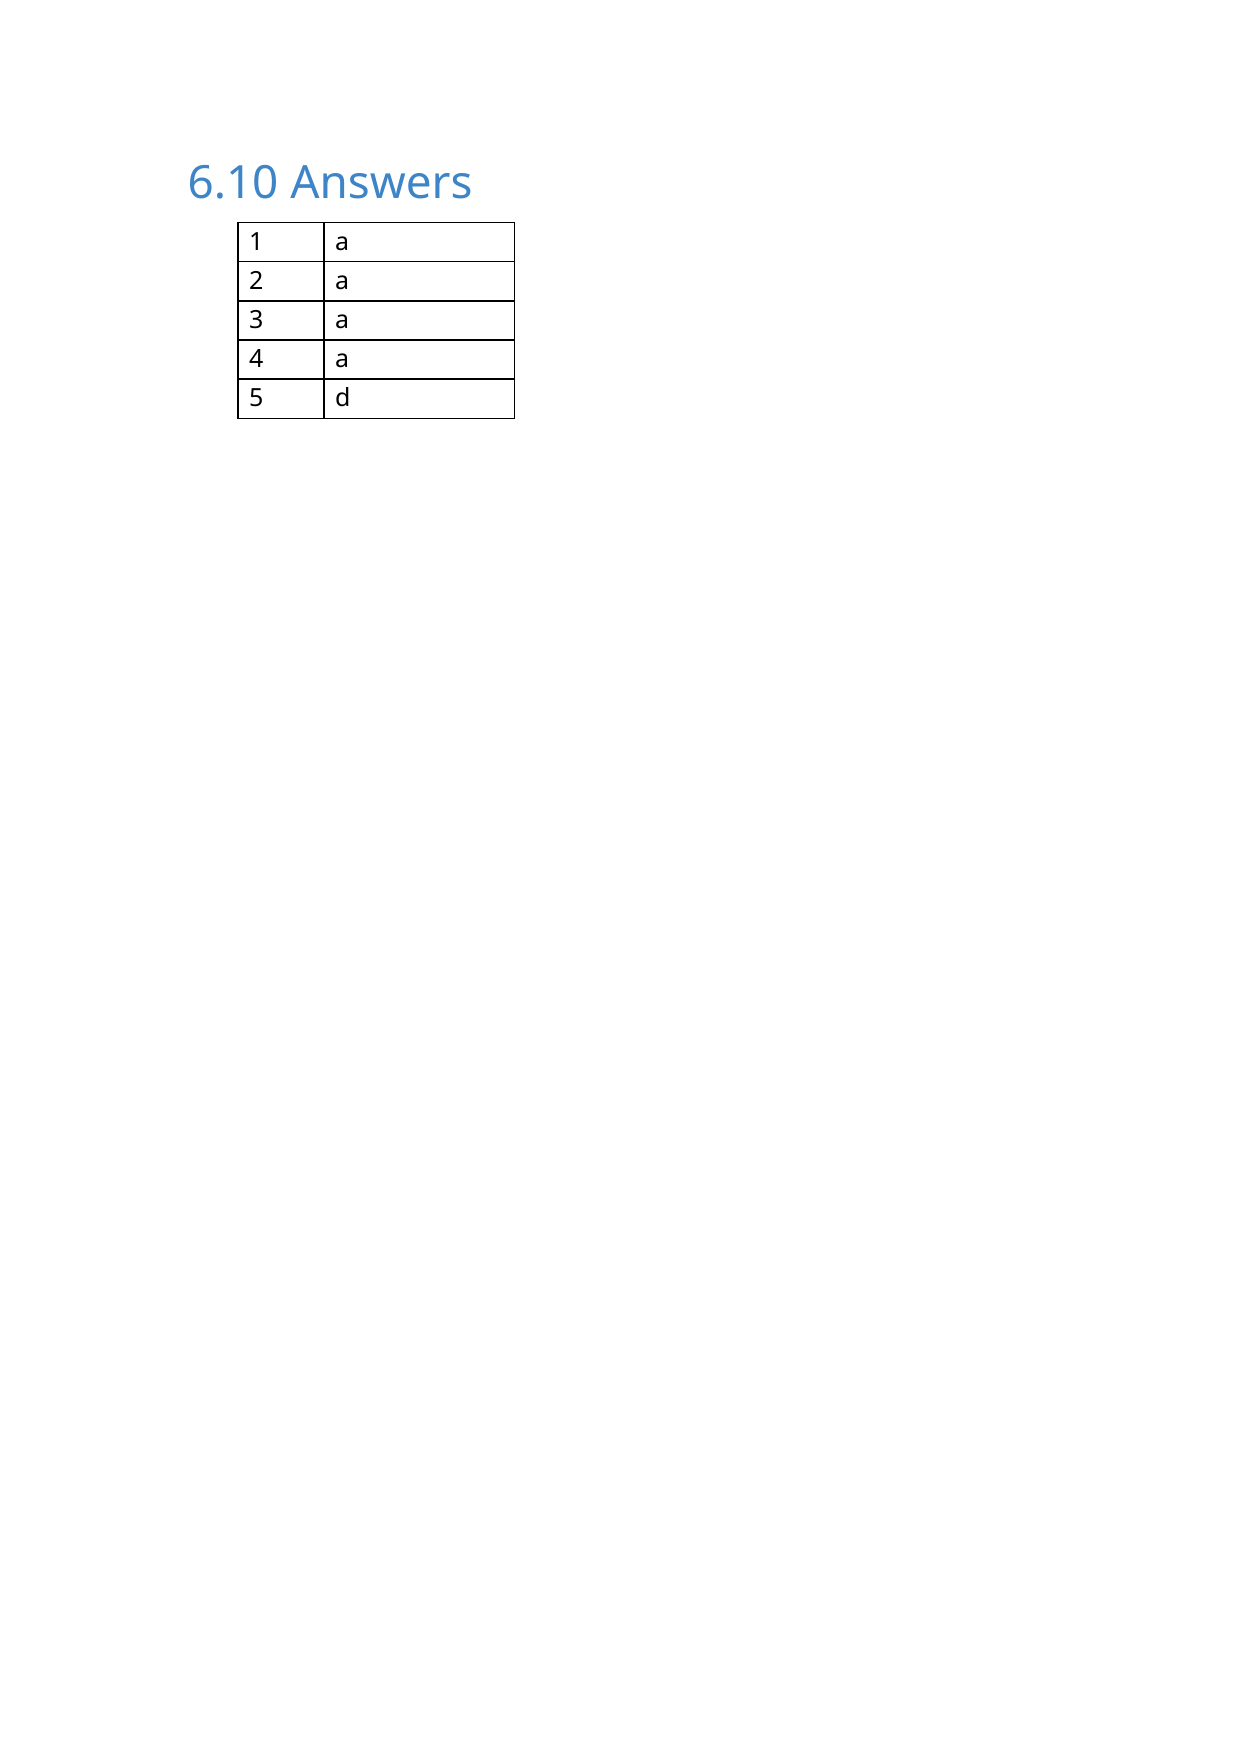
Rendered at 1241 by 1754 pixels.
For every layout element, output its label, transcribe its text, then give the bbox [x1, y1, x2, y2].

table_cell 3 [239, 302, 323, 339]
table_cell a [325, 341, 514, 378]
text 6.10 Answers [187, 150, 1053, 212]
table_cell a [325, 262, 514, 300]
table_header 1 [239, 223, 323, 261]
table_cell a [325, 302, 514, 339]
table_cell 2 [239, 262, 323, 300]
table_cell d [325, 380, 514, 417]
table_cell 4 [239, 341, 323, 378]
table_header a [325, 223, 514, 261]
table_cell 5 [239, 380, 323, 417]
